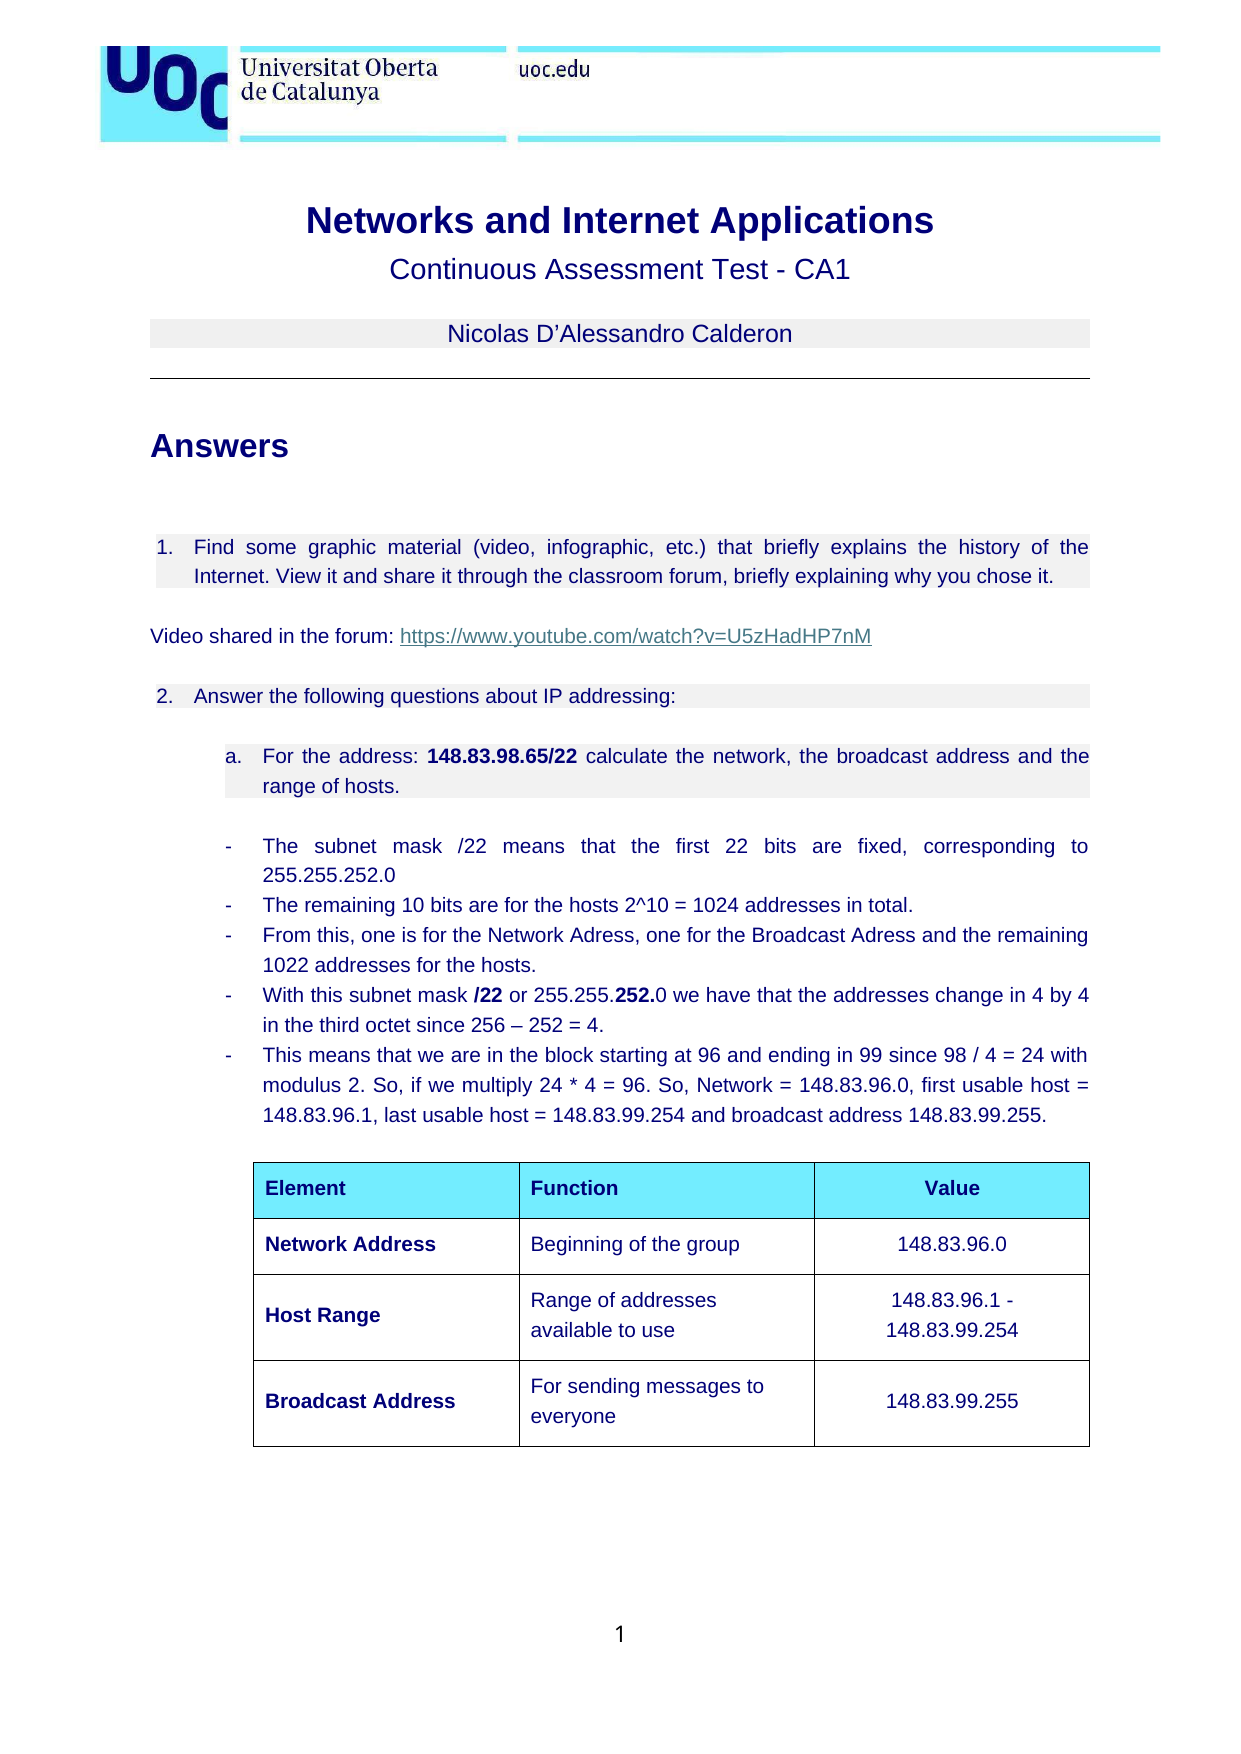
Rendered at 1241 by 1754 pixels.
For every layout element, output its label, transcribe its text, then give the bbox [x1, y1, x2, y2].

table_cell 148.83.99.255 [815, 1361, 1089, 1446]
subtitle Continuous Assessment Test - CA1 [150, 252, 1090, 285]
table_header Element [254, 1163, 519, 1218]
table_cell Range of addresses available to use [520, 1275, 814, 1360]
list This means that we are in the block starting at 96 and ending in 99 since 98 / 4 = 24 with modulus 2. So, if we multiply 24 * 4 = 96. So, Network = 148.83.96.0, first usable host = 148.83.96.1, last usable host = 148.83.99.254 and broadcast address 148.83.99.255. [225, 1043, 1090, 1126]
list Answer the following questions about IP addressing: [156, 684, 1090, 708]
table_cell Network Address [254, 1219, 519, 1274]
text Networks and Internet Applications [150, 150, 1090, 241]
list Find some graphic material (video, infographic, etc.) that briefly explains the history of the Internet. View it and share it through the classroom forum, briefly explaining why you chose it. [156, 534, 1090, 588]
table_cell 148.83.96.0 [815, 1219, 1089, 1274]
list From this, one is for the Network Adress, one for the Broadcast Adress and the remaining 1022 addresses for the hosts. [225, 923, 1090, 977]
list For the address: 148.83.98.65/22 calculate the network, the broadcast address and the range of hosts. [225, 744, 1090, 798]
list The subnet mask /22 means that the first 22 bits are fixed, corresponding to 255.255.252.0 [225, 833, 1090, 887]
table_cell Broadcast Address [254, 1361, 519, 1446]
table_cell 148.83.96.1 - 148.83.99.254 [815, 1275, 1089, 1360]
list The remaining 10 bits are for the hosts 2^10 = 1024 addresses in total. [225, 893, 1090, 917]
subtitle Nicolas D’Alessandro Calderon [150, 319, 1090, 348]
list With this subnet mask /22 or 255.255.252.0 we have that the addresses change in 4 by 4 in the third octet since 256 – 252 = 4. [225, 983, 1090, 1037]
table_cell Host Range [254, 1275, 519, 1360]
text Video shared in the forum: https://www.youtube.com/watch?v=U5zHadHP7nM [150, 624, 1090, 648]
table_header Value [815, 1163, 1089, 1218]
text Answers [150, 426, 1090, 464]
table_cell Beginning of the group [520, 1219, 814, 1274]
table_header Function [520, 1163, 814, 1218]
picture [94, 46, 1161, 150]
table_cell For sending messages to everyone [520, 1361, 814, 1446]
